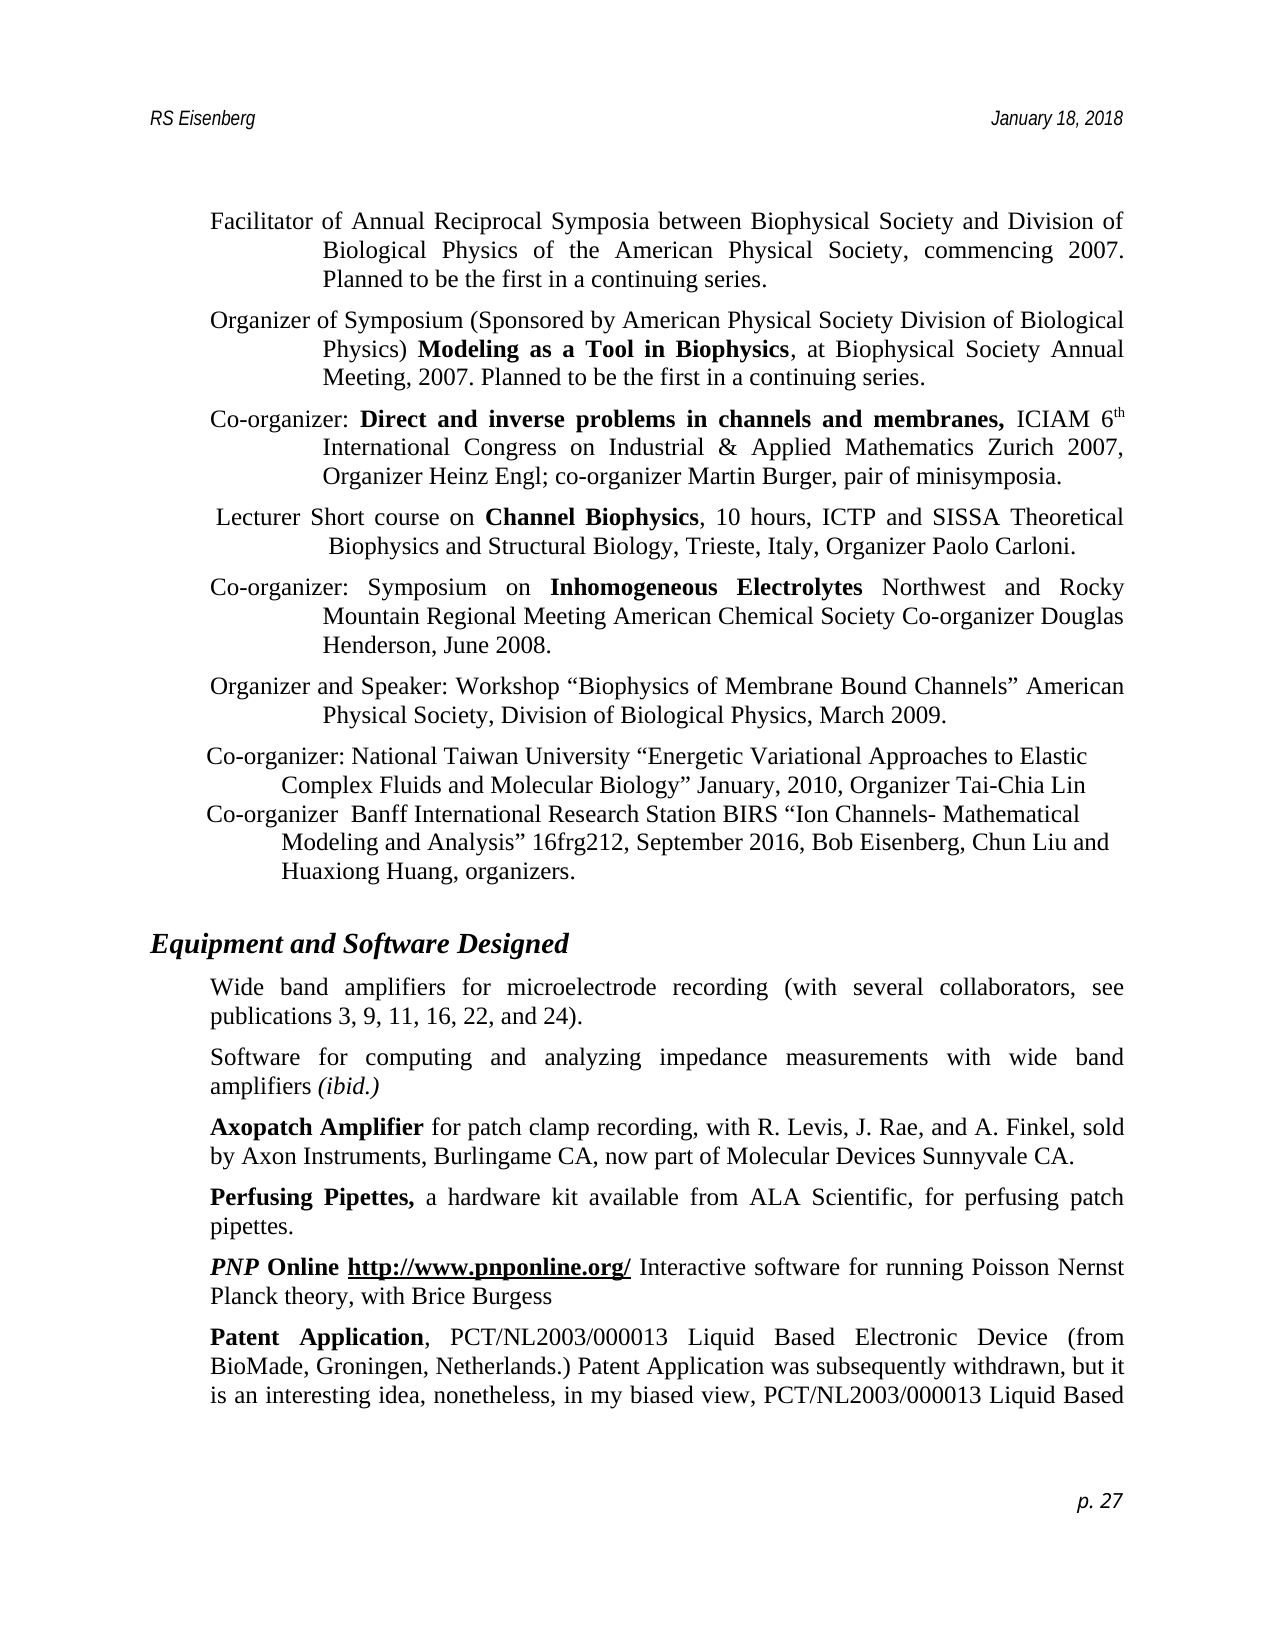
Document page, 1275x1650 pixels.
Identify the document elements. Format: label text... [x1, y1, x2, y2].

text Co-organizer: Symposium on Inhomogeneous Electrolytes Northwest and Rocky Mountain Regional Meeting American Chemical Society Co-organizer Douglas Henderson, June 2008. [210, 572, 1125, 659]
text Lecturer Short course on Channel Biophysics, 10 hours, ICTP and SISSA Theoretical Biophysics and Structural Biology, Trieste, Italy, Organizer Paolo Carloni. [216, 502, 1125, 560]
text Co-organizer Banff International Research Station BIRS “Ion Channels- Mathematical Modeling and Analysis” 16frg212, September 2016, Bob Eisenberg, Chun Liu and Huaxiong Huang, organizers. [206, 799, 1125, 885]
text Facilitator of Annual Reciprocal Symposia between Biophysical Society and Division of Biological Physics of the American Physical Society, commencing 2007. Planned to be the first in a continuing series. [210, 206, 1125, 292]
text Organizer and Speaker: Workshop “Biophysics of Membrane Bound Channels” American Physical Society, Division of Biological Physics, March 2009. [210, 671, 1125, 729]
text PNP Online http://www.pnponline.org/ Interactive software for running Poisson Nernst Planck theory, with Brice Burgess [210, 1252, 1125, 1310]
text Wide band amplifiers for microelectrode recording (with several collaborators, see publications 3, 9, 11, 16, 22, and 24). [210, 972, 1125, 1030]
text Co-organizer: Direct and inverse problems in channels and membranes, ICIAM 6th International Congress on Industrial & Applied Mathematics Zurich 2007, Organizer Heinz Engl; co-organizer Martin Burger, pair of minisymposia. [210, 404, 1125, 490]
text Perfusing Pipettes, a hardware kit available from ALA Scientific, for perfusing patch pipettes. [210, 1182, 1125, 1240]
text Equipment and Software Designed [150, 926, 1125, 960]
text Organizer of Symposium (Sponsored by American Physical Society Division of Biological Physics) Modeling as a Tool in Biophysics, at Biophysical Society Annual Meeting, 2007. Planned to be the first in a continuing series. [210, 305, 1125, 391]
text Co-organizer: National Taiwan University “Energetic Variational Approaches to Elastic Complex Fluids and Molecular Biology” January, 2010, Organizer Tai-Chia Lin [206, 741, 1125, 799]
text Axopatch Amplifier for patch clamp recording, with R. Levis, J. Rae, and A. Finkel, sold by Axon Instruments, Burlingame CA, now part of Molecular Devices Sunnyvale CA. [210, 1112, 1125, 1170]
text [210, 1322, 1125, 1408]
text Software for computing and analyzing impedance measurements with wide band amplifiers (ibid.) [210, 1042, 1125, 1100]
